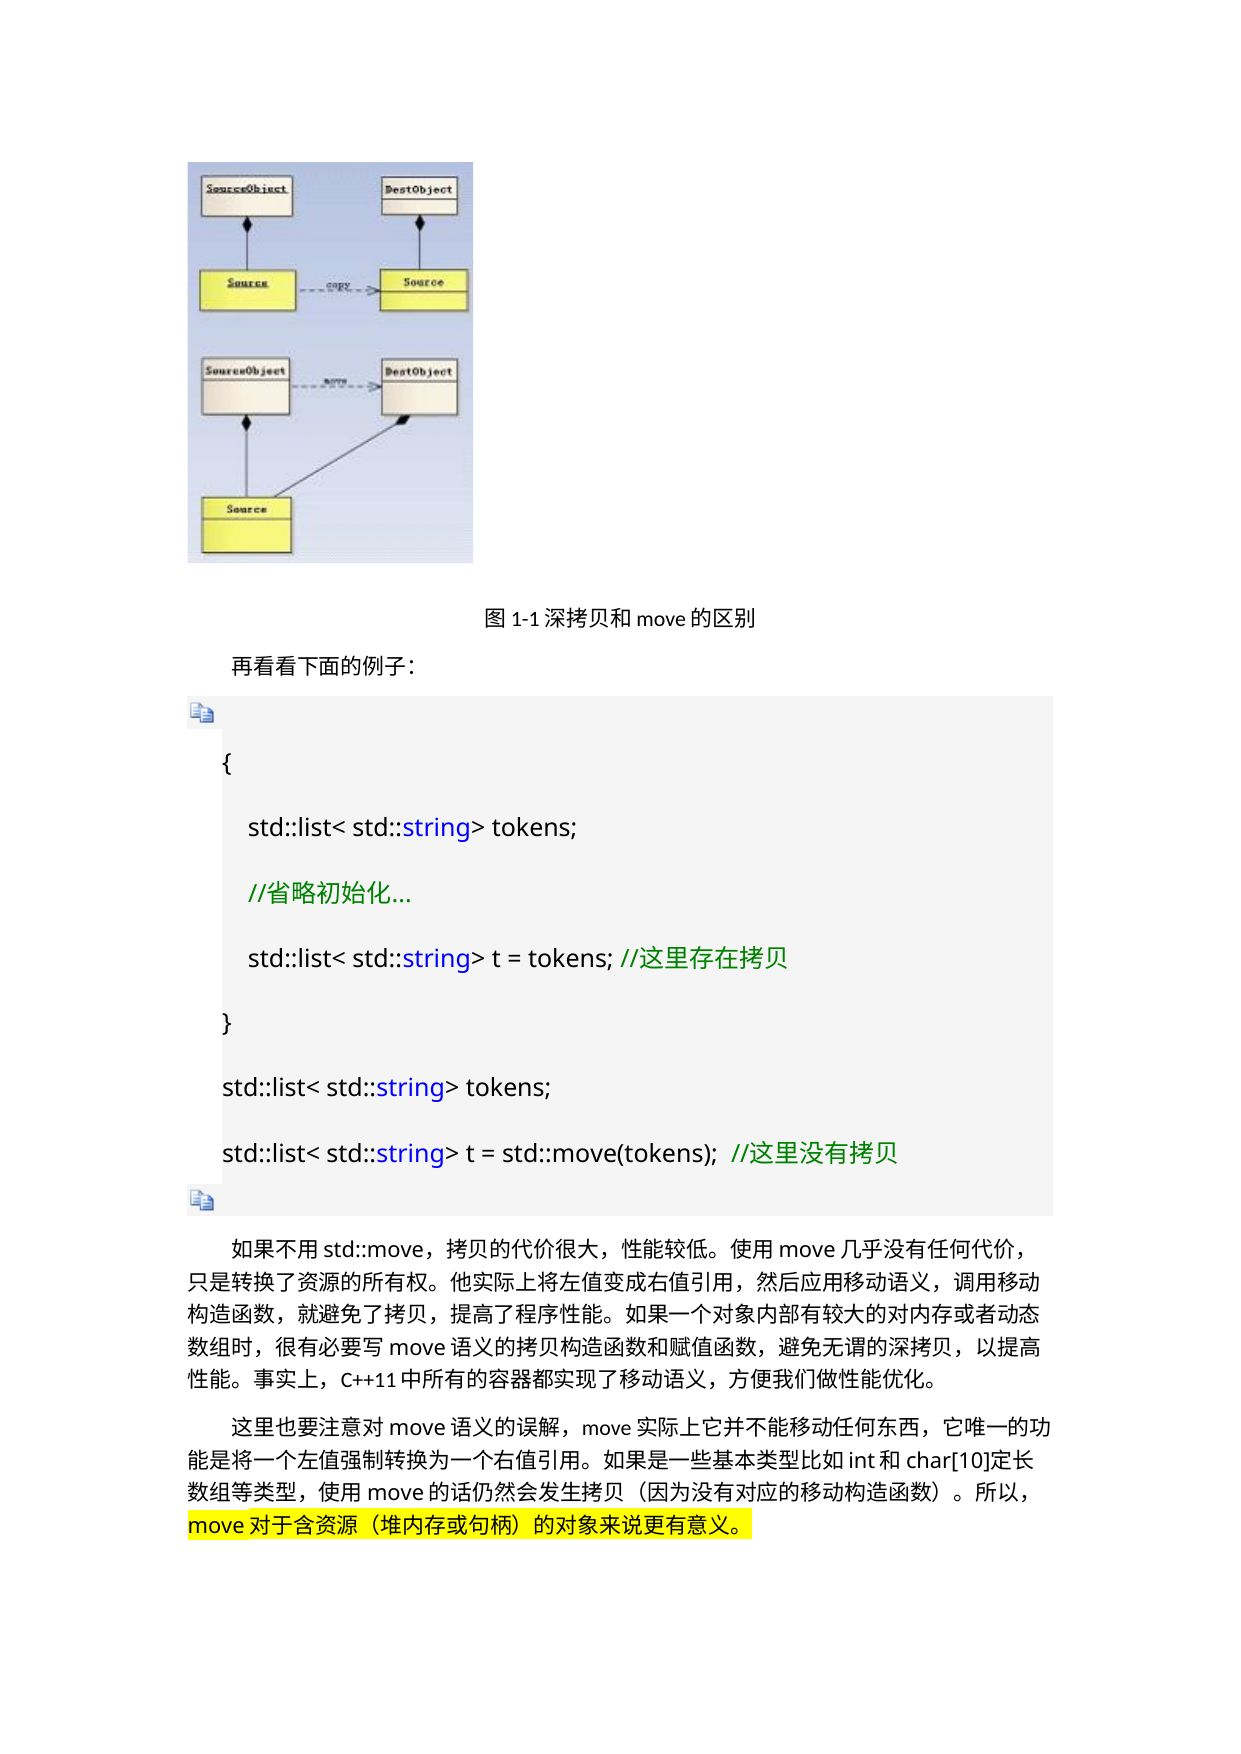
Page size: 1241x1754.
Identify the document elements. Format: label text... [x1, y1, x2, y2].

picture [187, 696, 219, 728]
text } [222, 989, 1053, 1054]
picture [187, 162, 474, 563]
text { [222, 729, 1053, 794]
text 这里也要注意对move语义的误解，move实际上它并不能移动任何东西，它唯一的功能是将一个左值强制转换为一个右值引用。如果是一些基本类型比如int和char[10]定长数组等类型，使用move的话仍然会发生拷贝（因为没有对应的移动构造函数）。所以，move对于含资源（堆内存或句柄）的对象来说更有意义。 [187, 1410, 1053, 1540]
text 再看看下面的例子： [187, 648, 1053, 681]
text //省略初始化... [222, 859, 1053, 924]
text 如果不用std::move，拷贝的代价很大，性能较低。使用move几乎没有任何代价，只是转换了资源的所有权。他实际上将左值变成右值引用，然后应用移动语义，调用移动构造函数，就避免了拷贝，提高了程序性能。如果一个对象内部有较大的对内存或者动态数组时，很有必要写move语义的拷贝构造函数和赋值函数，避免无谓的深拷贝，以提高性能。事实上，C++11中所有的容器都实现了移动语义，方便我们做性能优化。 [187, 1232, 1053, 1394]
text std::list< std::string> tokens; [222, 794, 1053, 859]
text std::list< std::string> tokens; [222, 1054, 1053, 1119]
text 图1-1 深拷贝和move的区别 [187, 600, 1053, 633]
picture [187, 1183, 219, 1216]
text std::list< std::string> t = std::move(tokens); //这里没有拷贝 [222, 1119, 1053, 1184]
text std::list< std::string> t = tokens; //这里存在拷贝 [222, 924, 1053, 989]
